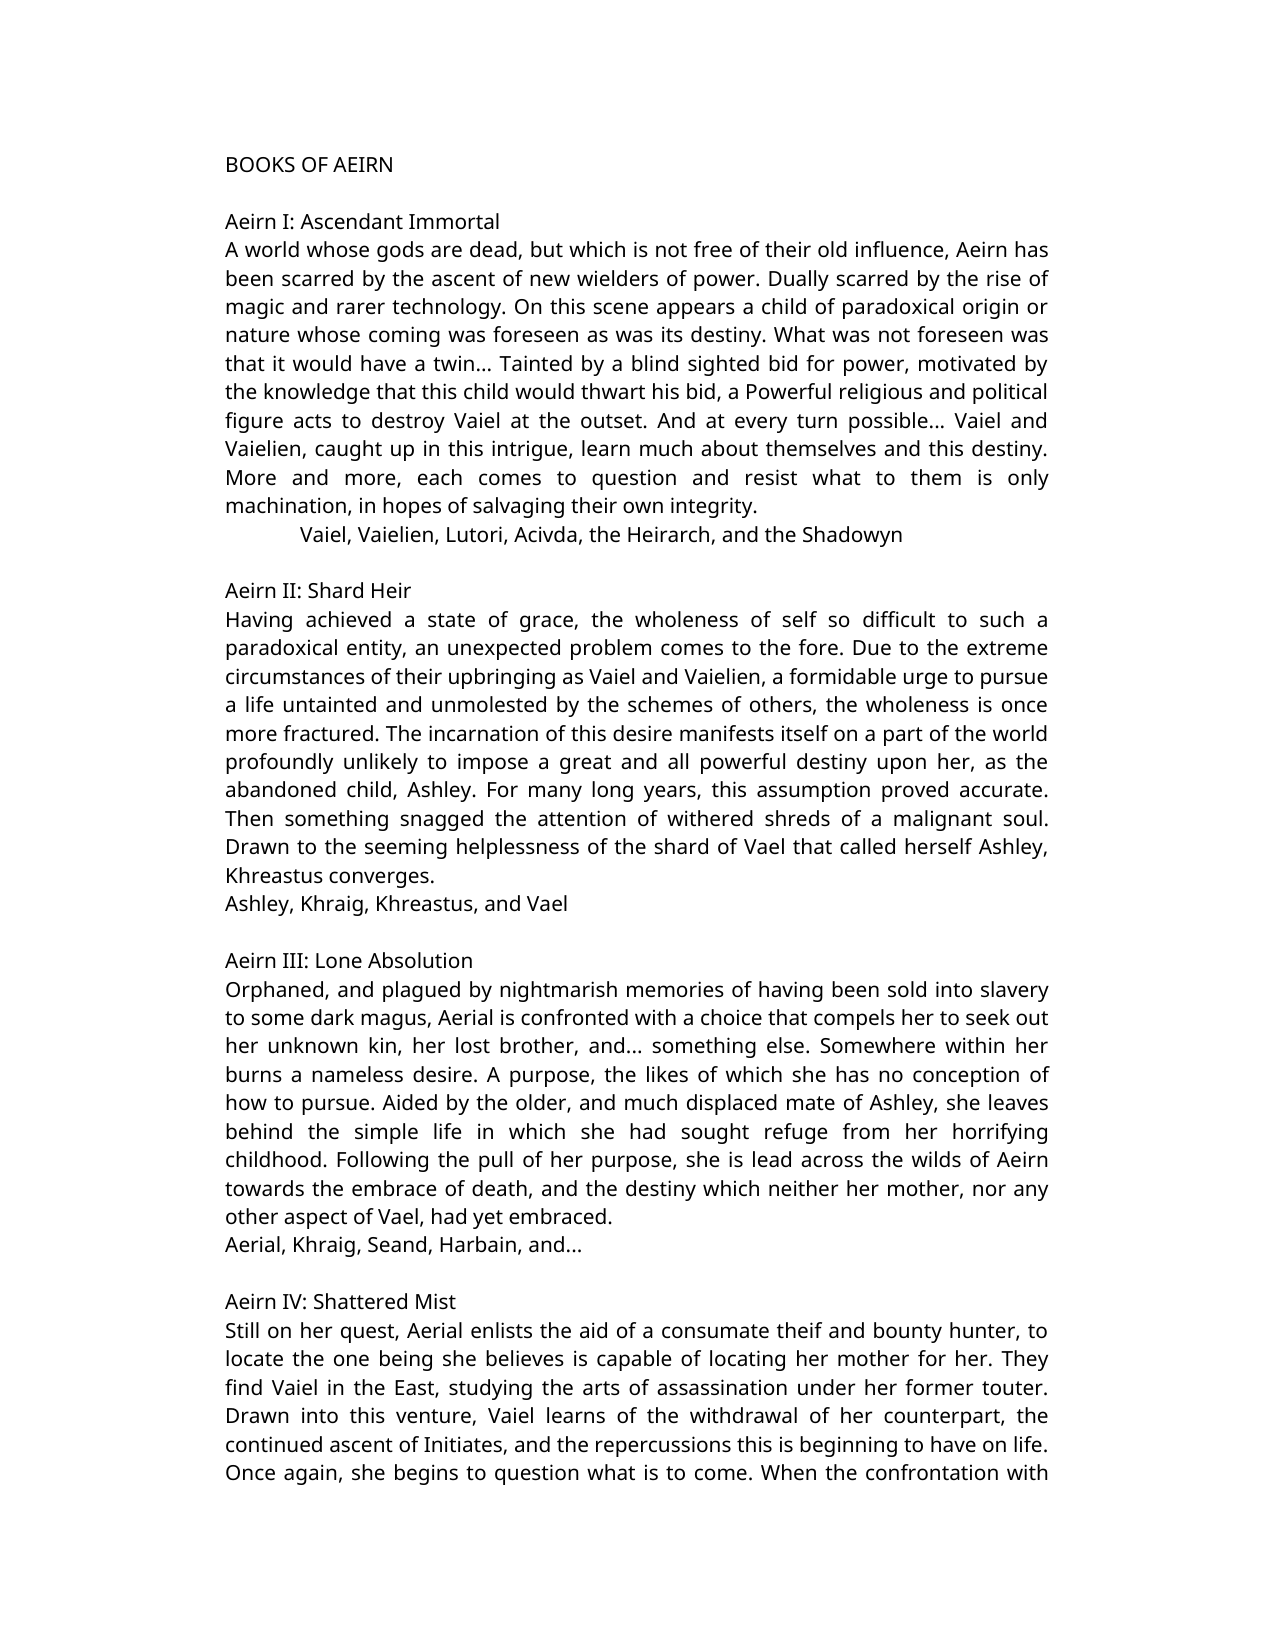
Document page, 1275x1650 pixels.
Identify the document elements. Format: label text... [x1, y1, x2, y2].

text Aerial, Khraig, Seand, Harbain, and... [225, 1231, 1050, 1259]
text Orphaned, and plagued by nightmarish memories of having been sold into slavery to some dark magus, Aerial is confronted with a choice that compels her to seek out her unknown kin, her lost brother, and... something else. Somewhere within her burns a nameless desire. A purpose, the likes of which she has no conception of how to pursue. Aided by the older, and much displaced mate of Ashley, she leaves behind the simple life in which she had sought refuge from her horrifying childhood. Following the pull of her purpose, she is lead across the wilds of Aeirn towards the embrace of death, and the destiny which neither her mother, nor any other aspect of Vael, had yet embraced. [225, 975, 1050, 1231]
text Vaiel, Vaielien, Lutori, Acivda, the Heirarch, and the Shadowyn [225, 520, 1050, 548]
text Having achieved a state of grace, the wholeness of self so difficult to such a paradoxical entity, an unexpected problem comes to the fore. Due to the extreme circumstances of their upbringing as Vaiel and Vaielien, a formidable urge to pursue a life untainted and unmolested by the schemes of others, the wholeness is once more fractured. The incarnation of this desire manifests itself on a part of the world profoundly unlikely to impose a great and all powerful destiny upon her, as the abandoned child, Ashley. For many long years, this assumption proved accurate. Then something snagged the attention of withered shreds of a malignant soul. Drawn to the seeming helplessness of the shard of Vael that called herself Ashley, Khreastus converges. [225, 605, 1050, 889]
text BOOKS OF AEIRN [225, 150, 1050, 178]
text Aeirn IV: Shattered Mist [225, 1287, 1050, 1316]
text A world whose gods are dead, but which is not free of their old influence, Aeirn has been scarred by the ascent of new wielders of power. Dually scarred by the rise of magic and rarer technology. On this scene appears a child of paradoxical origin or nature whose coming was foreseen as was its destiny. What was not foreseen was that it would have a twin... Tainted by a blind sighted bid for power, motivated by the knowledge that this child would thwart his bid, a Powerful religious and political figure acts to destroy Vaiel at the outset. And at every turn possible... Vaiel and Vaielien, caught up in this intrigue, learn much about themselves and this destiny. More and more, each comes to question and resist what to them is only machination, in hopes of salvaging their own integrity. [225, 235, 1050, 520]
text Aeirn I: Ascendant Immortal [225, 207, 1050, 235]
text Aeirn III: Lone Absolution [225, 946, 1050, 975]
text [225, 1316, 1050, 1487]
text Aeirn II: Shard Heir [225, 577, 1050, 605]
text Ashley, Khraig, Khreastus, and Vael [225, 889, 1050, 918]
